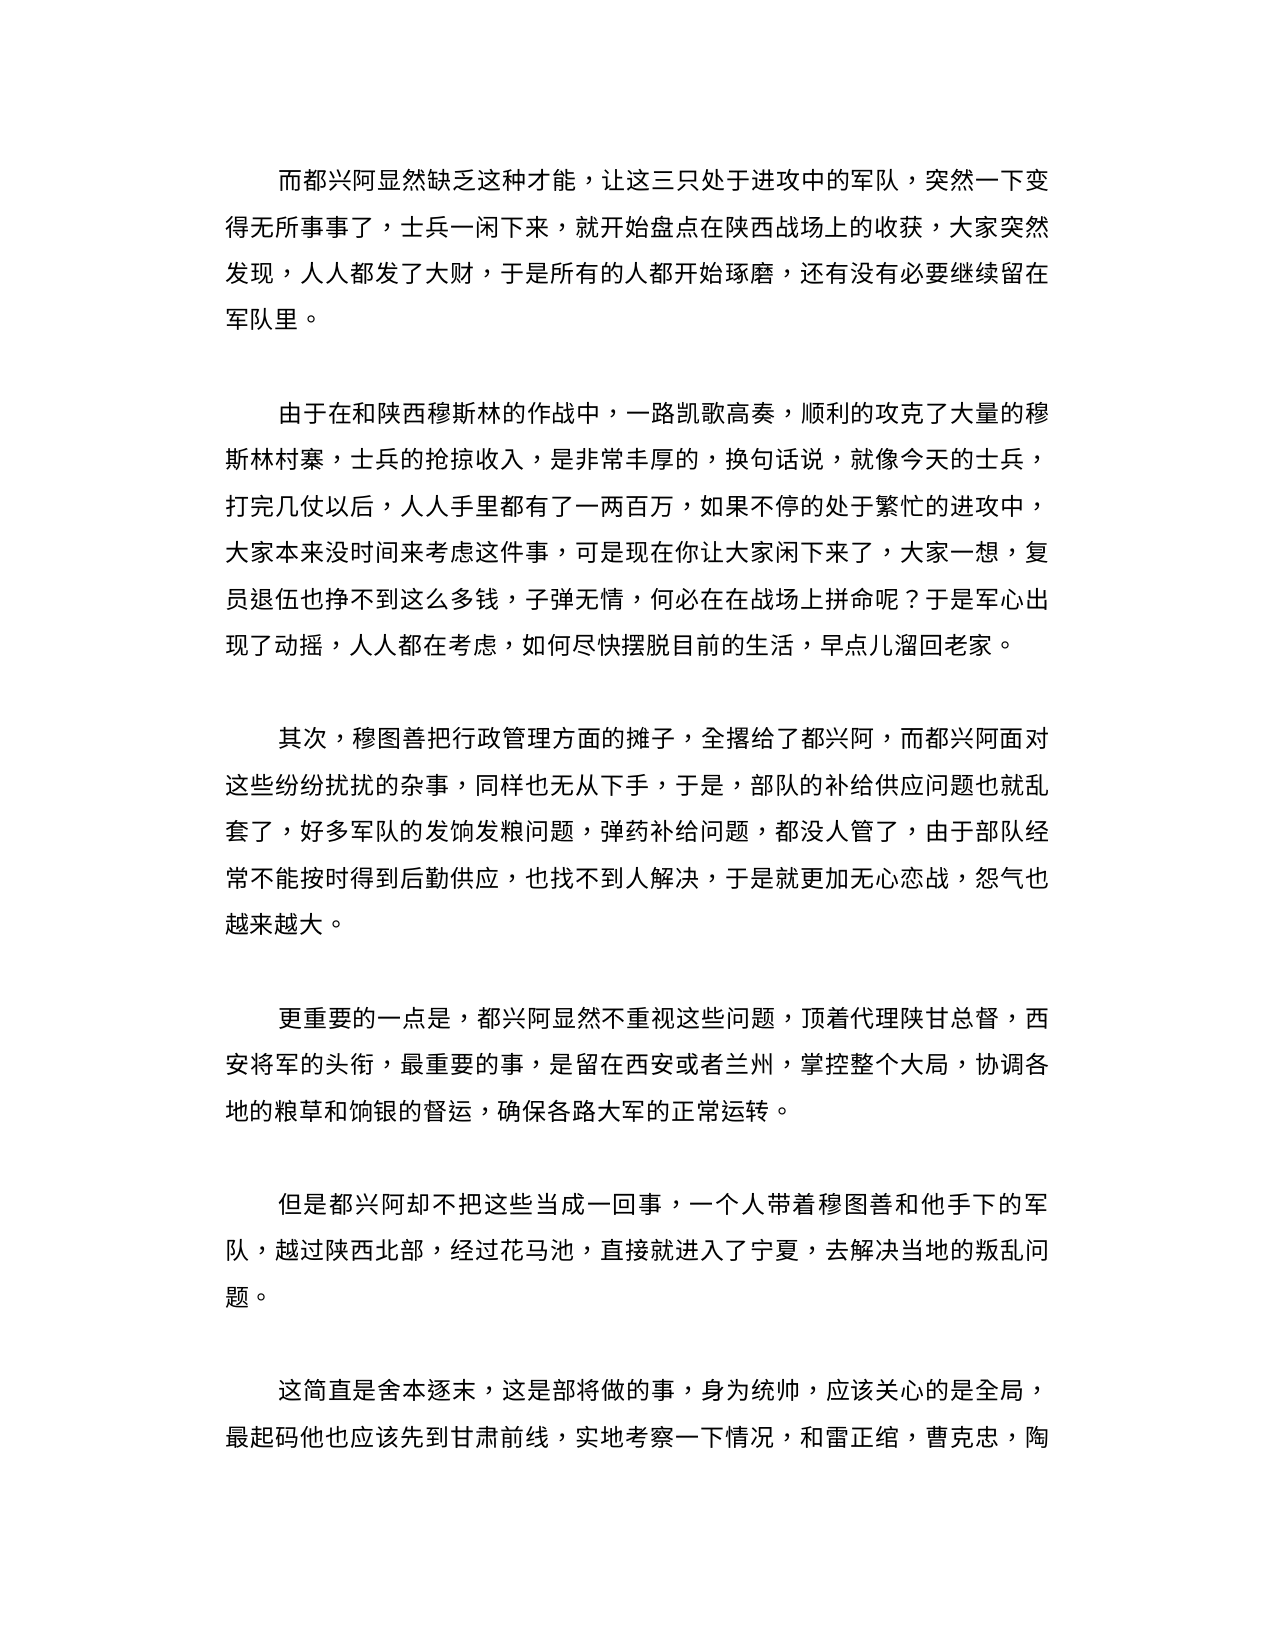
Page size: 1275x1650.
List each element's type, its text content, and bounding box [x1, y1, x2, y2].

text 更重要的一点是，都兴阿显然不重视这些问题，顶着代理陕甘总督，西安将军的头衔，最重要的事，是留在西安或者兰州，掌控整个大局，协调各地的粮草和饷银的督运，确保各路大军的正常运转。 [225, 987, 1050, 1127]
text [225, 1360, 1050, 1453]
text 但是都兴阿却不把这些当成一回事，一个人带着穆图善和他手下的军队，越过陕西北部，经过花马池，直接就进入了宁夏，去解决当地的叛乱问题。 [225, 1174, 1050, 1313]
text 而都兴阿显然缺乏这种才能，让这三只处于进攻中的军队，突然一下变得无所事事了，士兵一闲下来，就开始盘点在陕西战场上的收获，大家突然发现，人人都发了大财，于是所有的人都开始琢磨，还有没有必要继续留在军队里。 [225, 150, 1050, 336]
text 由于在和陕西穆斯林的作战中，一路凯歌高奏，顺利的攻克了大量的穆斯林村寨，士兵的抢掠收入，是非常丰厚的，换句话说，就像今天的士兵，打完几仗以后，人人手里都有了一两百万，如果不停的处于繁忙的进攻中，大家本来没时间来考虑这件事，可是现在你让大家闲下来了，大家一想，复员退伍也挣不到这么多钱，子弹无情，何必在在战场上拼命呢？于是军心出现了动摇，人人都在考虑，如何尽快摆脱目前的生活，早点儿溜回老家。 [225, 383, 1050, 661]
text 其次，穆图善把行政管理方面的摊子，全撂给了都兴阿，而都兴阿面对这些纷纷扰扰的杂事，同样也无从下手，于是，部队的补给供应问题也就乱套了，好多军队的发饷发粮问题，弹药补给问题，都没人管了，由于部队经常不能按时得到后勤供应，也找不到人解决，于是就更加无心恋战，怨气也越来越大。 [225, 708, 1050, 941]
